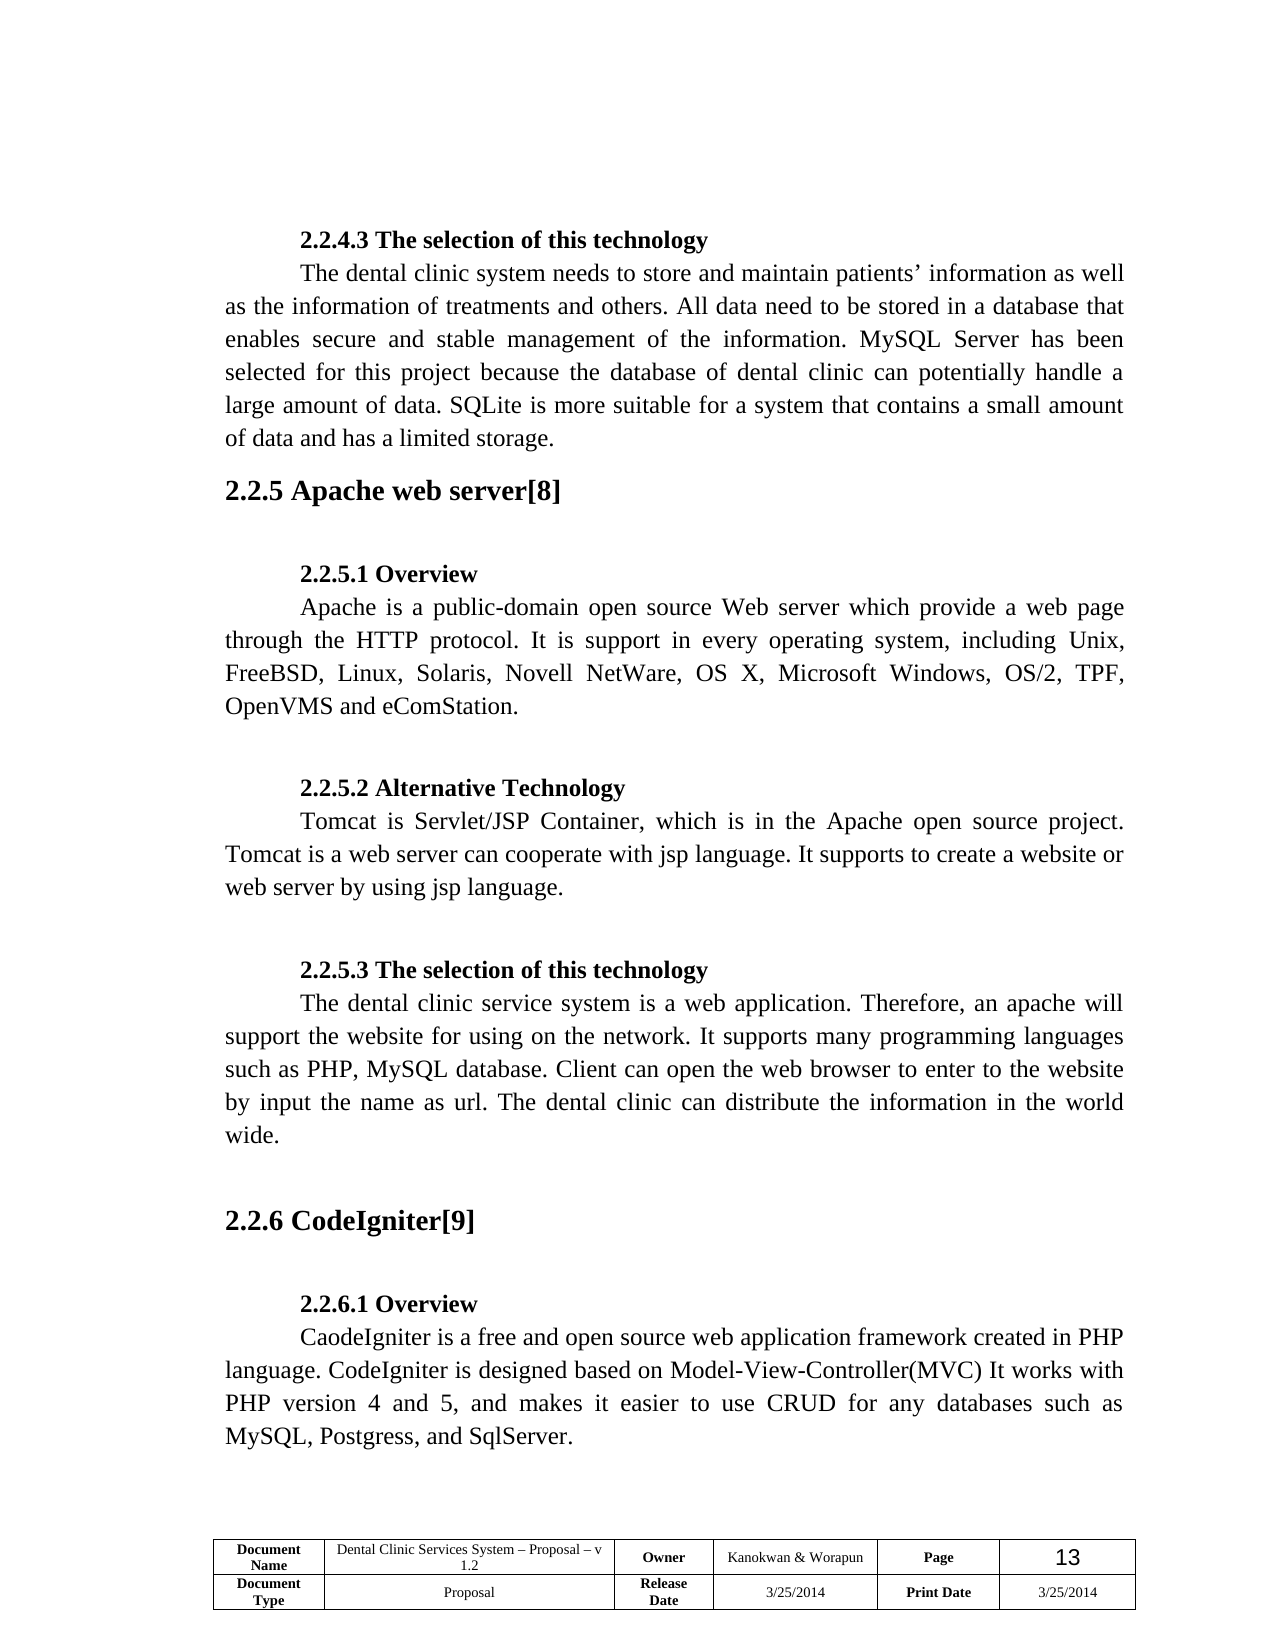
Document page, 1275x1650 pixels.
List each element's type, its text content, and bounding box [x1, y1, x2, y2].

subtitle 2.2.6.1 Overview [300, 1289, 1125, 1318]
subtitle 2.2.5.2 Alternative Technology [300, 773, 1125, 802]
text The dental clinic system needs to store and maintain patients’ information as well as the information of treatments and others. All data need to be stored in a database that enables secure and stable management of the information. MySQL Server has been selected for this project because the database of dental clinic can potentially handle a large amount of data. SQLite is more suitable for a system that contains a small amount of data and has a limited storage. [225, 258, 1125, 452]
subtitle 2.2.5 Apache web server[8] [225, 473, 1125, 506]
text Tomcat is Servlet/JSP Container, which is in the Apache open source project. Tomcat is a web server can cooperate with jsp language. It supports to create a website or web server by using jsp language. [225, 806, 1125, 901]
subtitle 2.2.5.3 The selection of this technology [300, 955, 1125, 984]
text Apache is a public-domain open source Web server which provide a web page through the HTTP protocol. It is support in every operating system, including Unix, FreeBSD, Linux, Solaris, Novell NetWare, OS X, Microsoft Windows, OS/2, TPF, OpenVMS and eComStation. [225, 592, 1125, 719]
subtitle 2.2.5.1 Overview [300, 559, 1125, 587]
subtitle 2.2.4.3 The selection of this technology [225, 225, 1125, 254]
text The dental clinic service system is a web application. Therefore, an apache will support the website for using on the network. It supports many programming languages such as PHP, MySQL database. Client can open the web browser to enter to the website by input the name as url. The dental clinic can distribute the information in the world wide. [225, 988, 1125, 1149]
subtitle 2.2.6 CodeIgniter[9] [225, 1203, 1125, 1237]
text CaodeIgniter is a free and open source web application framework created in PHP language. CodeIgniter is designed based on Model-View-Controller(MVC) It works with PHP version 4 and 5, and makes it easier to use CRUD for any databases such as MySQL, Postgress, and SqlServer. [225, 1322, 1125, 1450]
